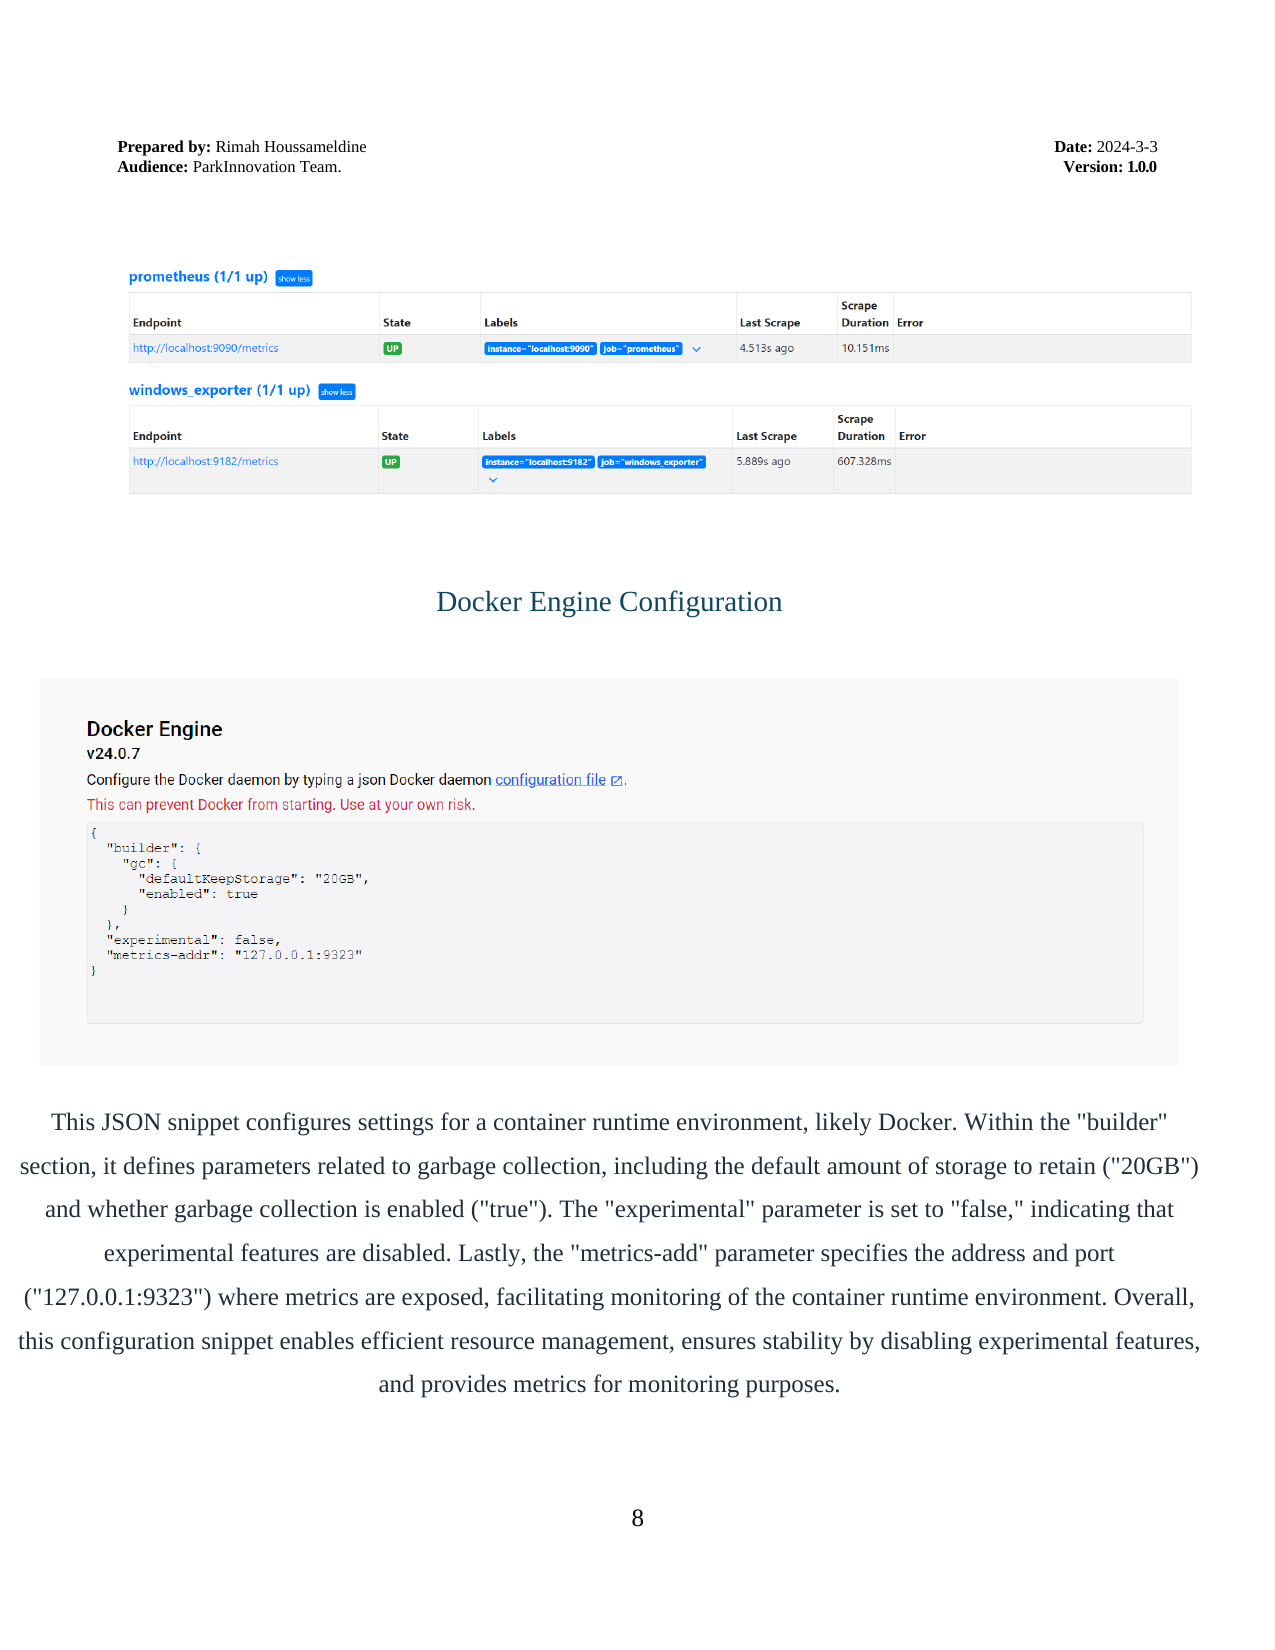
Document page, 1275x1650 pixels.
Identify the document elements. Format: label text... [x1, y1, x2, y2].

text This JSON snippet configures settings for a container runtime environment, likely Docker. Within the "builder" section, it defines parameters related to garbage collection, including the default amount of storage to retain ("20GB") and whether garbage collection is enabled ("true"). The "experimental" parameter is set to "false," indicating that experimental features are disabled. Lastly, the "metrics-add" parameter specifies the address and port ("127.0.0.1:9323") where metrics are exposed, facilitating monitoring of the container runtime environment. Overall, this configuration snippet enables efficient resource management, ensures stability by disabling experimental features, and provides metrics for monitoring purposes. [14, 1092, 1204, 1398]
picture [120, 261, 1202, 497]
subtitle Docker Engine Configuration [14, 584, 1204, 618]
picture [39, 678, 1180, 1066]
